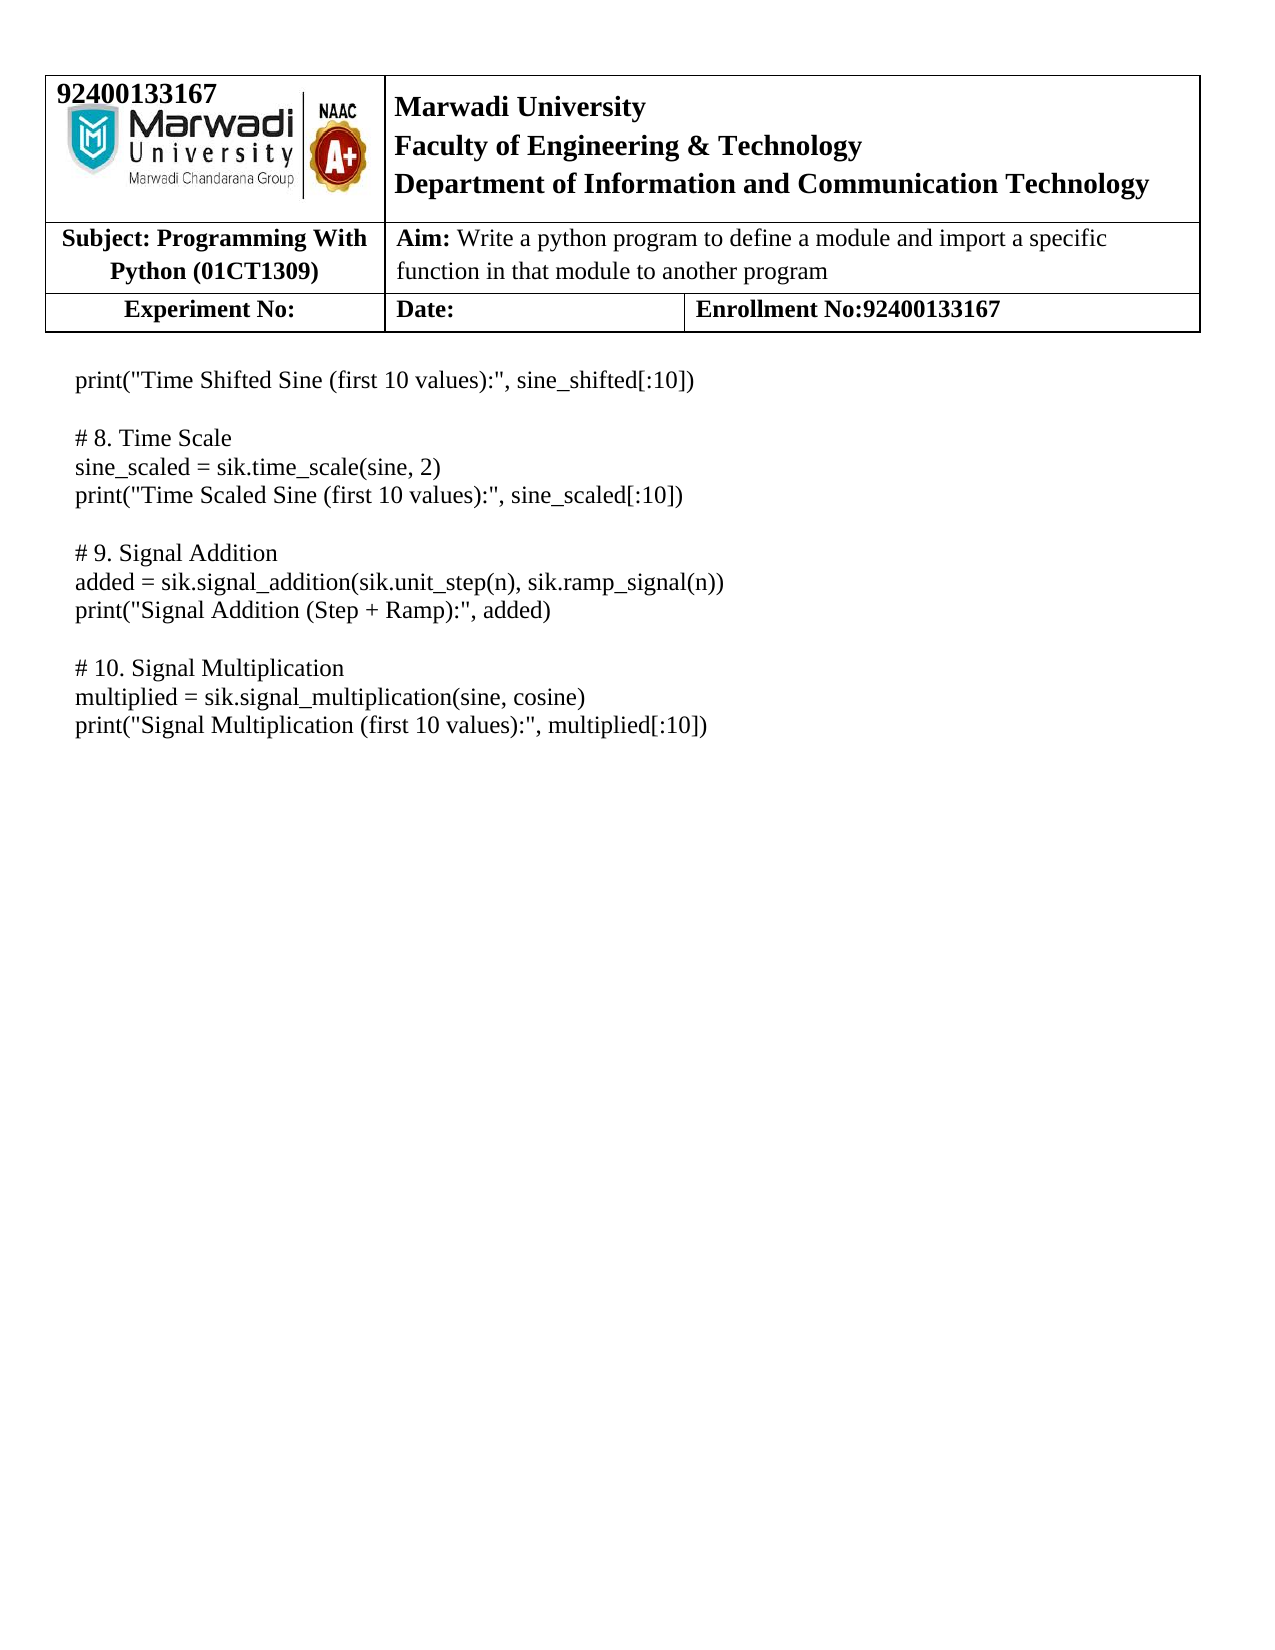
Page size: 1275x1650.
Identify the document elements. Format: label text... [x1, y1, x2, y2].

text multiplied = sik.signal_multiplication(sine, cosine) [75, 682, 1200, 710]
text # 10. Signal Multiplication [75, 653, 1200, 682]
text print("Time Shifted Sine (first 10 values):", sine_shifted[:10]) [75, 365, 1200, 394]
text print("Signal Addition (Step + Ramp):", added) [75, 595, 1200, 624]
text # 9. Signal Addition [75, 538, 1200, 567]
text added = sik.signal_addition(sik.unit_step(n), sik.ramp_signal(n)) [75, 567, 1200, 595]
text print("Time Scaled Sine (first 10 values):", sine_scaled[:10]) [75, 480, 1200, 509]
picture [58, 80, 374, 213]
picture [58, 94, 65, 102]
text # 8. Time Scale [75, 423, 1200, 452]
text sine_scaled = sik.time_scale(sine, 2) [75, 452, 1200, 480]
text print("Signal Multiplication (first 10 values):", multiplied[:10]) [75, 710, 1200, 739]
